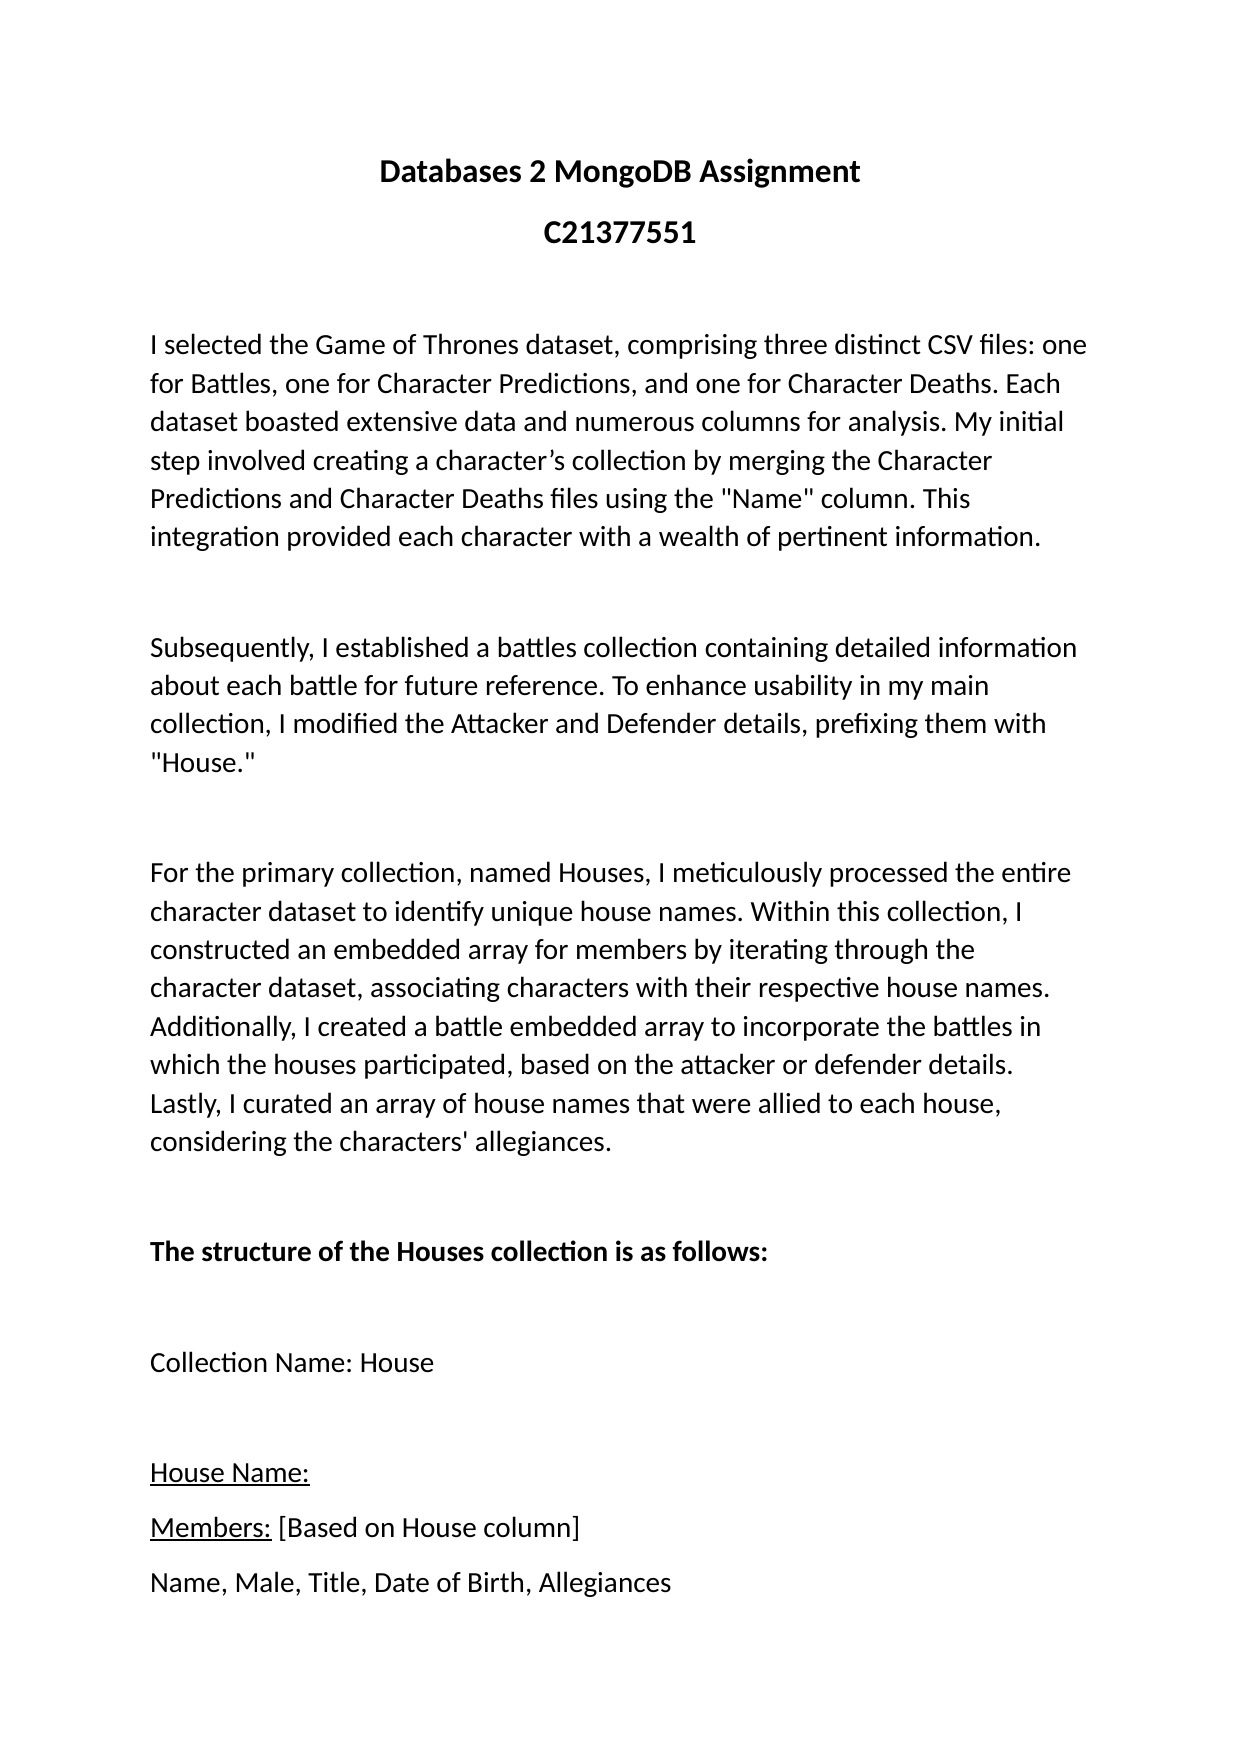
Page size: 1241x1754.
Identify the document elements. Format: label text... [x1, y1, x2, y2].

text Databases 2 MongoDB Assignment [150, 150, 1090, 191]
text Name, Male, Title, Date of Birth, Allegiances [150, 1564, 1090, 1600]
text C21377551 [150, 211, 1090, 251]
text For the primary collection, named Houses, I meticulously processed the entire character dataset to identify unique house names. Within this collection, I constructed an embedded array for members by iterating through the character dataset, associating characters with their respective house names. Additionally, I created a battle embedded array to incorporate the battles in which the houses participated, based on the attacker or defender details. Lastly, I curated an array of house names that were allied to each house, considering the characters' allegiances. [150, 854, 1090, 1159]
text House Name: [150, 1454, 1090, 1489]
text Collection Name: House [150, 1344, 1090, 1379]
text Subsequently, I established a battles collection containing detailed information about each battle for future reference. To enhance usability in my main collection, I modified the Attacker and Defender details, prefixing them with "House." [150, 629, 1090, 780]
text The structure of the Houses collection is as follows: [150, 1233, 1090, 1269]
text Members: [Based on House column] [150, 1509, 1090, 1545]
text I selected the Game of Thrones dataset, comprising three distinct CSV files: one for Battles, one for Character Predictions, and one for Character Deaths. Each dataset boasted extensive data and numerous columns for analysis. My initial step involved creating a character’s collection by merging the Character Predictions and Character Deaths files using the "Name" column. This integration provided each character with a wealth of pertinent information. [150, 326, 1090, 554]
